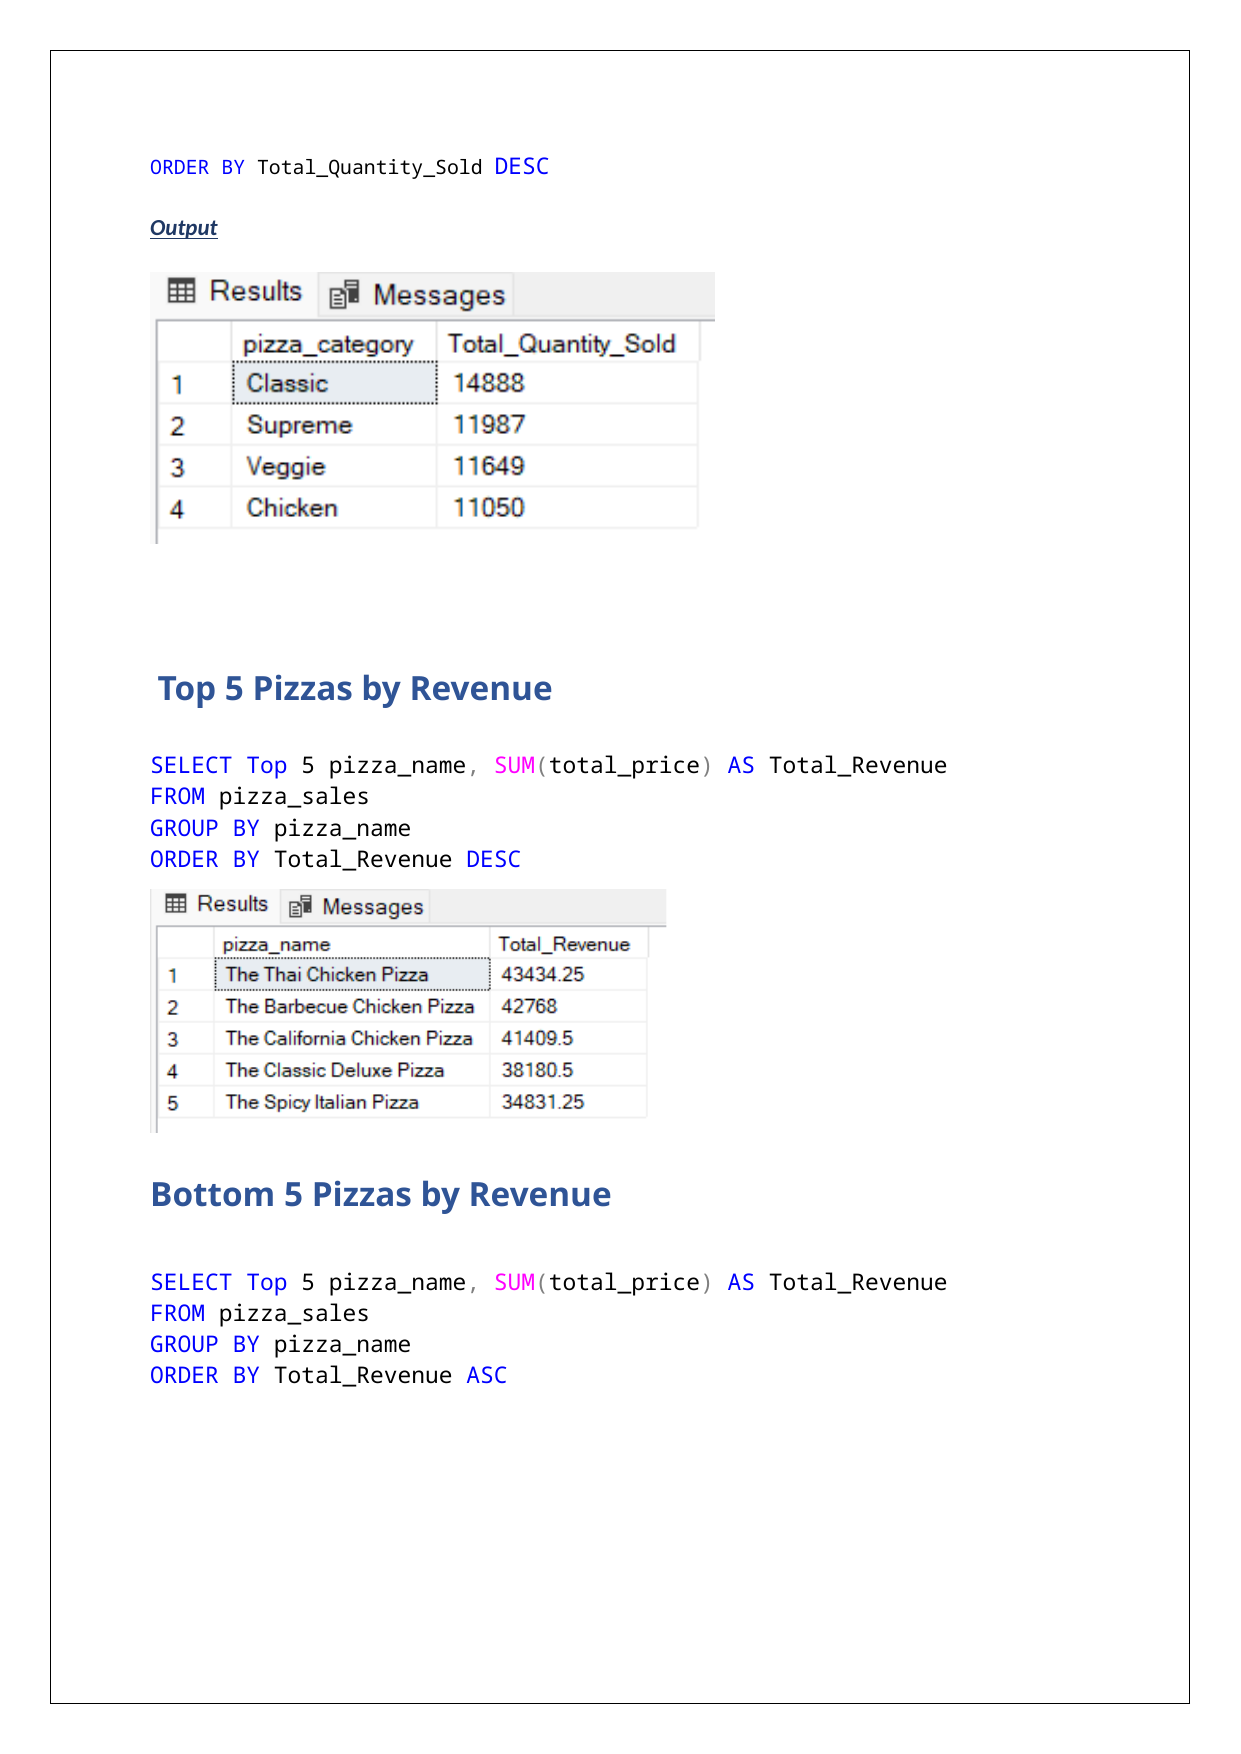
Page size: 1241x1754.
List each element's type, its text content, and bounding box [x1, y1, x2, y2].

text SELECT Top 5 pizza_name, SUM(total_price) AS Total_Revenue [150, 749, 1090, 780]
text ORDER BY Total_Revenue ASC [150, 1359, 1090, 1391]
picture [150, 272, 715, 544]
text FROM pizza_sales [150, 1297, 1090, 1328]
text FROM pizza_sales [150, 780, 1090, 812]
text Output [150, 213, 1090, 242]
text SELECT Top 5 pizza_name, SUM(total_price) AS Total_Revenue [150, 1266, 1090, 1297]
text Top 5 Pizzas by Revenue [150, 664, 1090, 710]
subtitle Bottom 5 Pizzas by Revenue [150, 1171, 1090, 1217]
text GROUP BY pizza_name [150, 812, 1090, 843]
picture [150, 889, 667, 1133]
text GROUP BY pizza_name [150, 1328, 1090, 1359]
text ORDER BY Total_Revenue DESC [150, 843, 1090, 874]
text ORDER BY Total_Quantity_Sold DESC [150, 150, 1090, 181]
